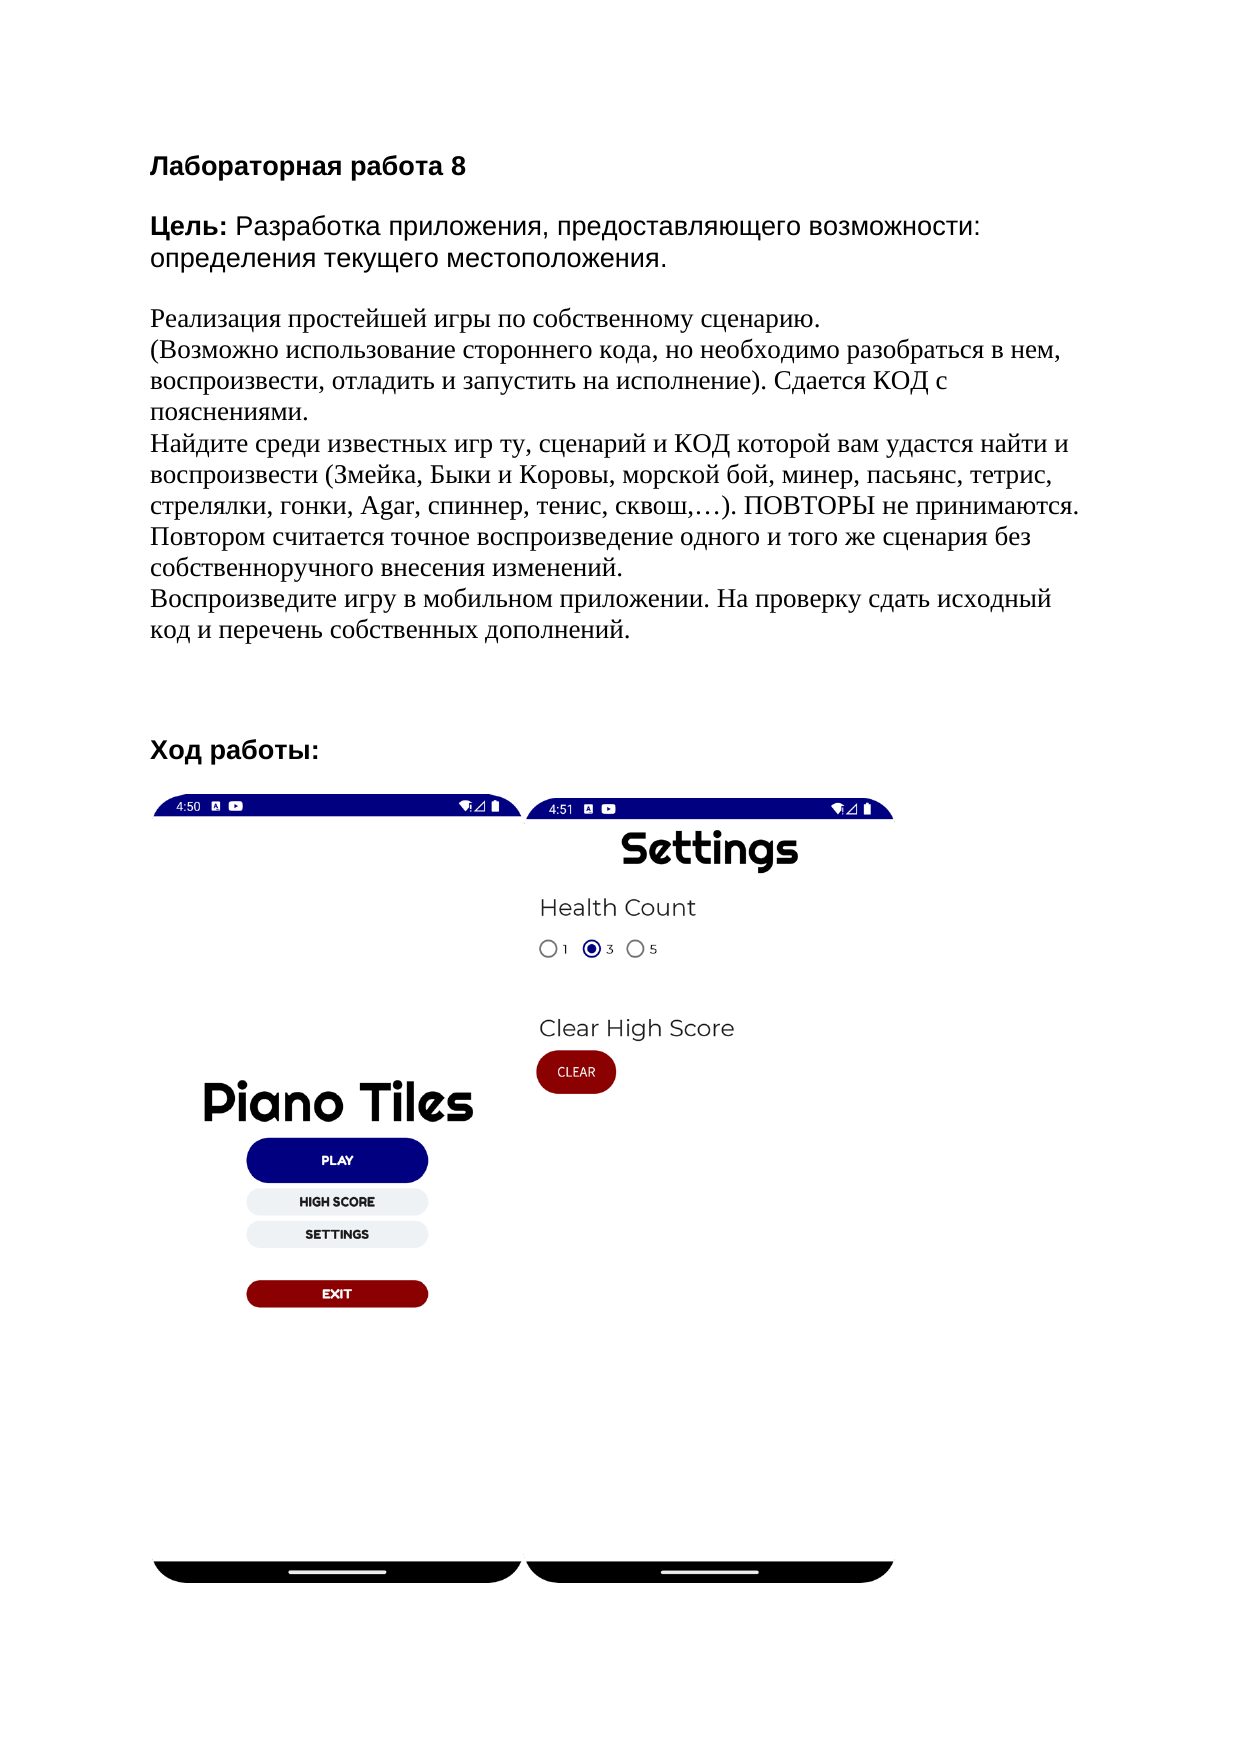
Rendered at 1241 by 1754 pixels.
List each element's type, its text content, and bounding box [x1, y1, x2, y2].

text Воспроизведите игру в мобильном приложении. На проверку сдать исходный код и перечень собственных дополнений. [150, 582, 1090, 645]
text Цель: Разработка приложения, предоставляющего возможности: определения текущего местоположения. [150, 210, 1090, 273]
text Ход работы: [150, 734, 1090, 766]
text Найдите среди известных игр ту, сценарий и КОД которой вам удастся найти и воспроизвести (Змейка, Быки и Коровы, морской бой, минер, пасьянс, тетрис, стрелялки, гонки, Agar, спиннер, тенис, сквош,…). ПОВТОРЫ не принимаются. Повтором считается точное воспроизведение одного и того же сценария без собственноручного внесения изменений. [150, 427, 1090, 582]
text Лабораторная работа 8 [150, 150, 1090, 181]
text Реализация простейшей игры по собственному сценарию. [150, 302, 1090, 333]
picture [150, 794, 896, 1583]
text (Возможно использование стороннего кода, но необходимо разобраться в нем, воспроизвести, отладить и запустить на исполнение). Сдается КОД с пояснениями. [150, 333, 1090, 427]
